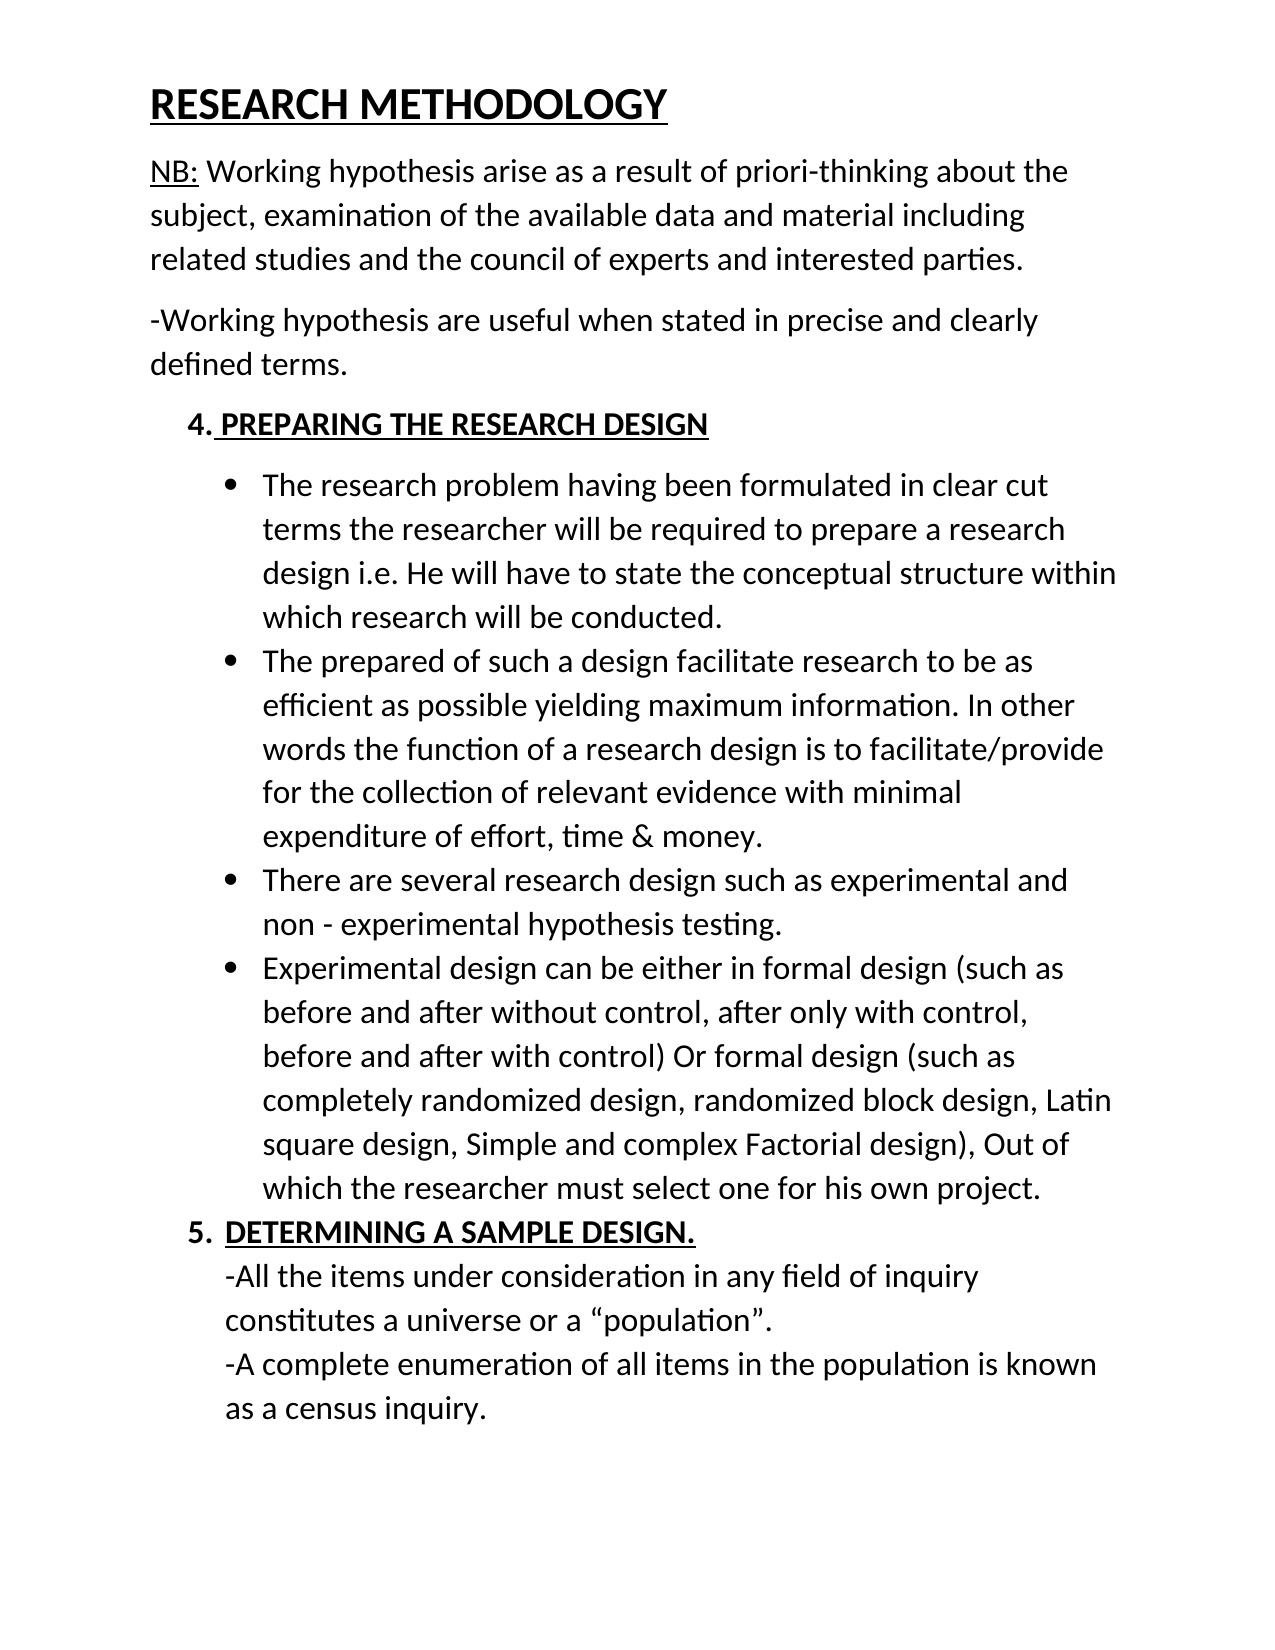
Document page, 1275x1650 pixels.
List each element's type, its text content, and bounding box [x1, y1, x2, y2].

list The prepared of such a design facilitate research to be as efficient as possible yielding maximum information. In other words the function of a research design is to facilitate/provide for the collection of relevant evidence with minimal expenditure of effort, time & money. [225, 639, 1125, 856]
list -A complete enumeration of all items in the population is known as a census inquiry. [225, 1343, 1125, 1428]
list The research problem having been formulated in clear cut terms the researcher will be required to prepare a research design i.e. He will have to state the conceptual structure within which research will be conducted. [225, 464, 1125, 636]
text 4. PREPARING THE RESEARCH DESIGN [187, 403, 1125, 444]
text -Working hypothesis are useful when stated in precise and clearly defined terms. [150, 298, 1125, 383]
list Experimental design can be either in formal design (such as before and after without control, after only with control, before and after with control) Or formal design (such as completely randomized design, randomized block design, Latin square design, Simple and complex Factorial design), Out of which the researcher must select one for his own project. [225, 947, 1125, 1208]
list -All the items under consideration in any field of inquiry constitutes a universe or a “population”. [225, 1255, 1125, 1340]
list There are several research design such as experimental and non - experimental hypothesis testing. [225, 859, 1125, 944]
text NB: Working hypothesis arise as a result of priori-thinking about the subject, examination of the available data and material including related studies and the council of experts and interested parties. [150, 150, 1125, 279]
list DETERMINING A SAMPLE DESIGN. [187, 1211, 1125, 1252]
